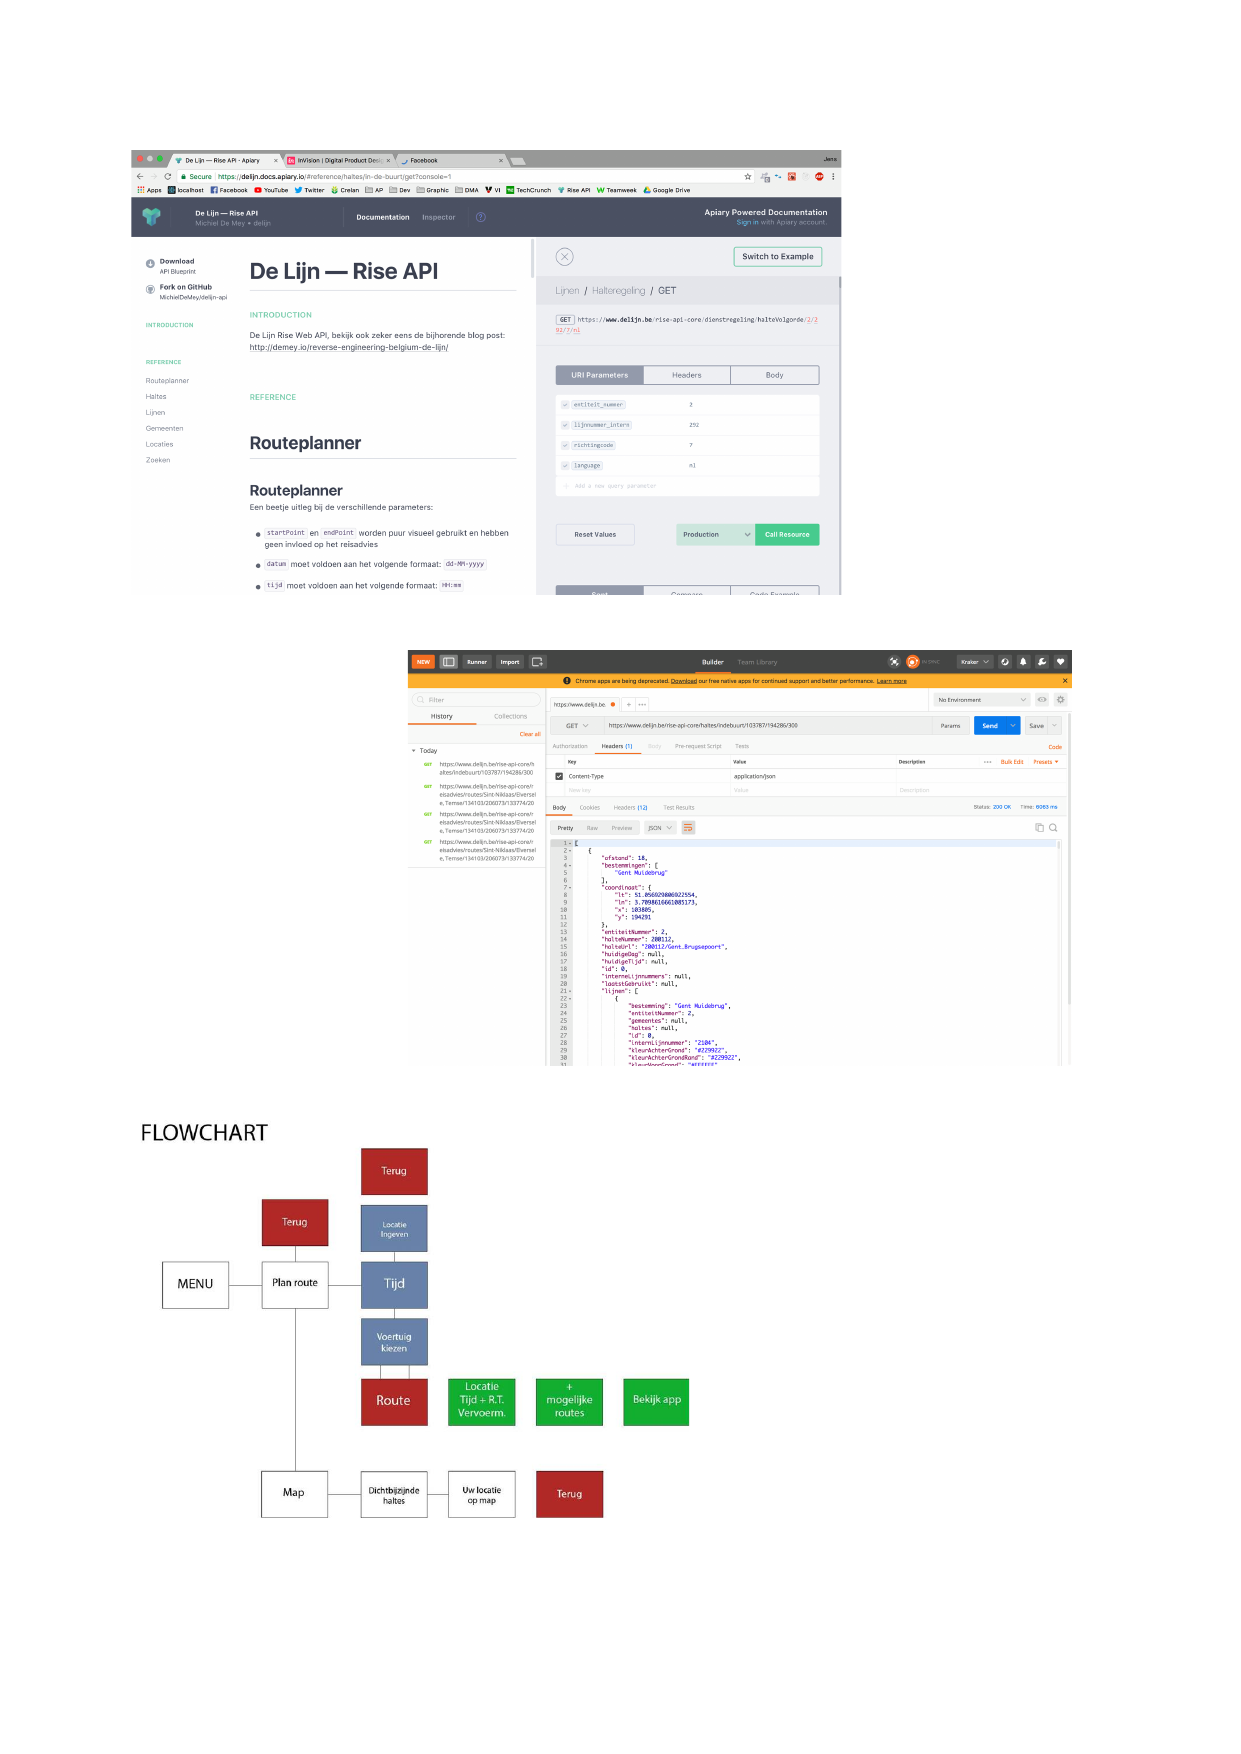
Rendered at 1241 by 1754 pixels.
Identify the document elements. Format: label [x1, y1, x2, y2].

picture [131, 150, 842, 595]
picture [131, 1120, 690, 1518]
picture [407, 650, 1072, 1066]
